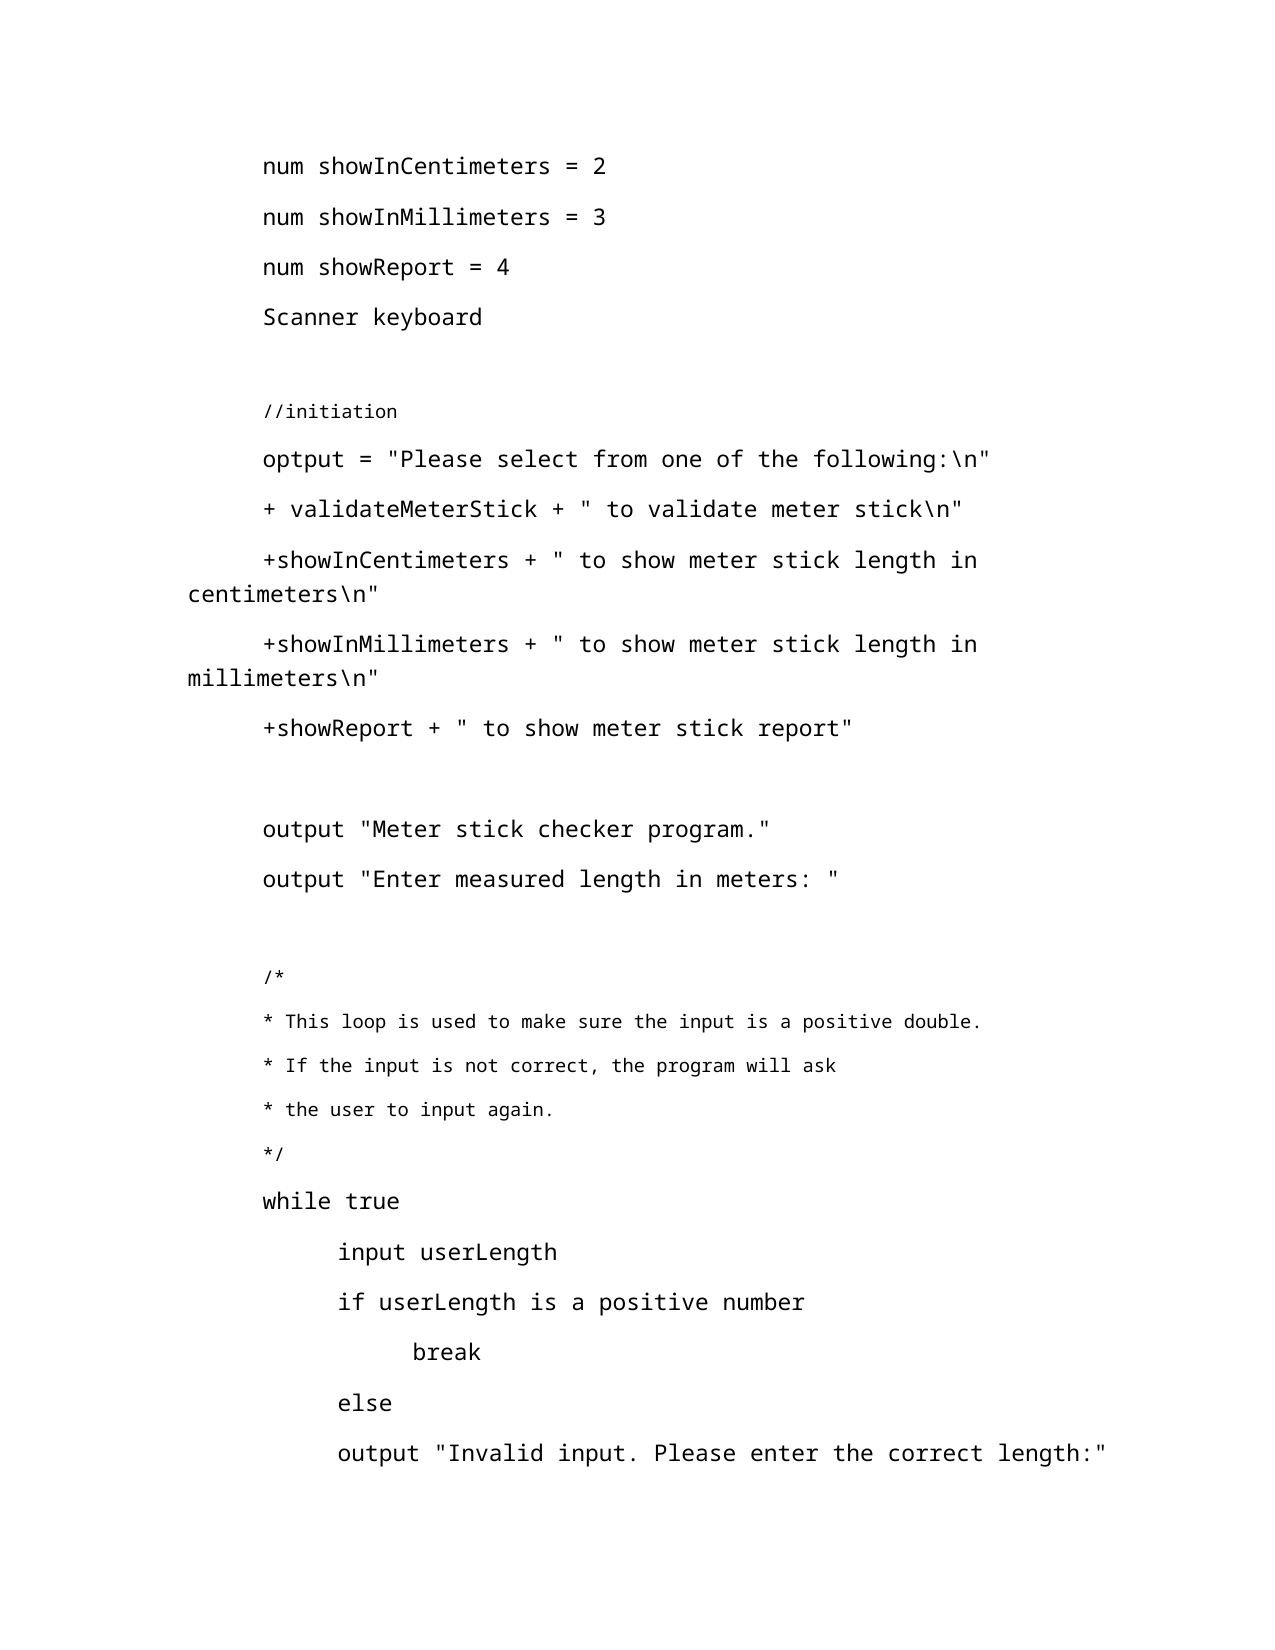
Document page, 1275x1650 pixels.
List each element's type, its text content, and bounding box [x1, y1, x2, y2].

text * If the input is not correct, the program will ask [187, 1053, 1122, 1078]
text +showReport + " to show meter stick report" [187, 712, 1122, 743]
text output "Meter stick checker program." [187, 813, 1122, 844]
text if userLength is a positive number [187, 1286, 1122, 1317]
text num showReport = 4 [187, 251, 1122, 282]
text output "Enter measured length in meters: " [187, 863, 1122, 895]
text break [187, 1336, 1122, 1368]
text +showInMillimeters + " to show meter stick length in millimeters\n" [187, 628, 1122, 693]
text optput = "Please select from one of the following:\n" [187, 443, 1122, 474]
text num showInCentimeters = 2 [187, 150, 1122, 181]
text * the user to input again. [187, 1097, 1122, 1122]
text //initiation [187, 399, 1122, 424]
text else [187, 1387, 1122, 1418]
text output "Invalid input. Please enter the correct length:" [187, 1437, 1122, 1468]
text /* [187, 964, 1122, 990]
text while true [187, 1185, 1122, 1216]
text Scanner keyboard [187, 301, 1122, 332]
text + validateMeterStick + " to validate meter stick\n" [187, 493, 1122, 525]
text num showInMillimeters = 3 [187, 200, 1122, 232]
text +showInCentimeters + " to show meter stick length in centimeters\n" [187, 544, 1122, 609]
text input userLength [187, 1236, 1122, 1267]
text */ [187, 1141, 1122, 1166]
text * This loop is used to make sure the input is a positive double. [187, 1008, 1122, 1034]
